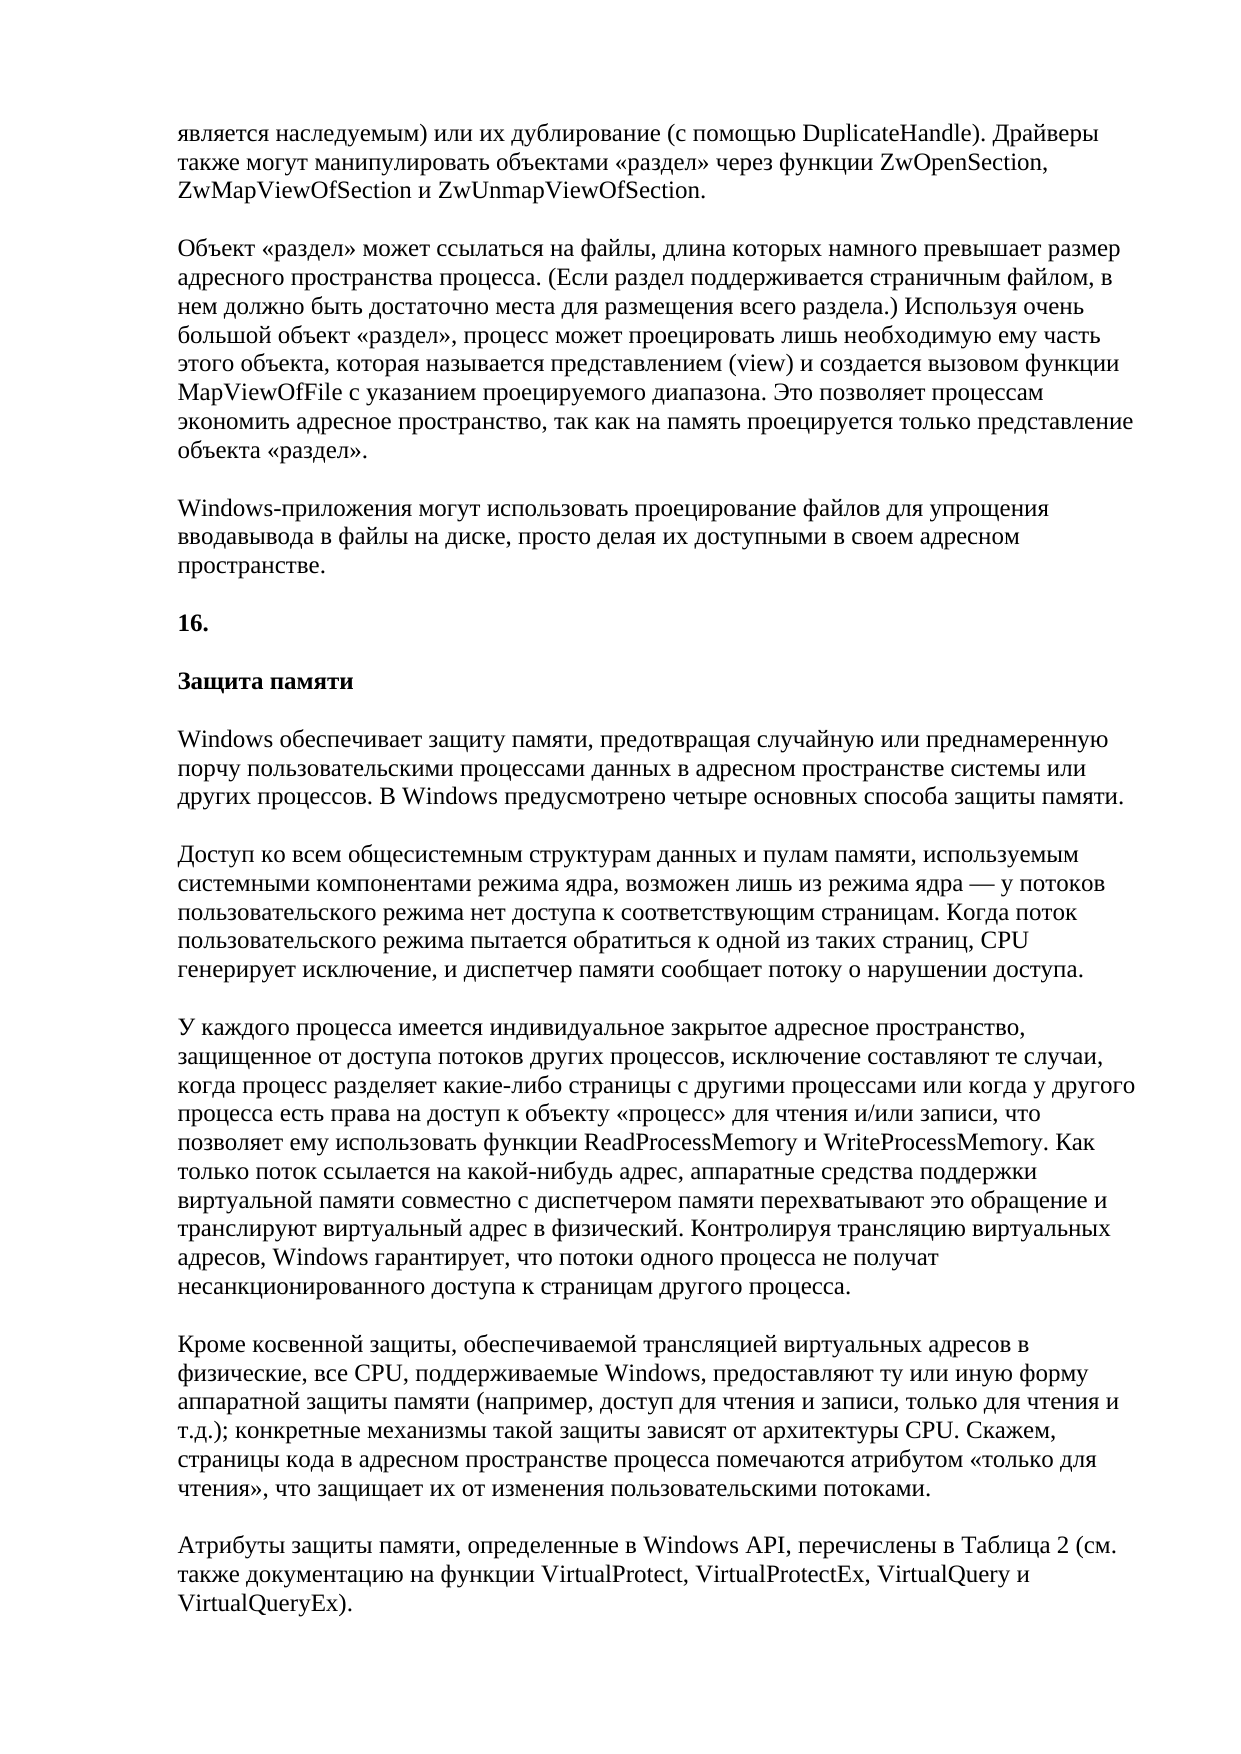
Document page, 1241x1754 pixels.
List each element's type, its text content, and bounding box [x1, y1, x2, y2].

text Атрибуты защиты памяти, определенные в Windows API, перечислены в Таблица 2 (см. также документацию на функции VirtualProtect, VirtualProtectEx, VirtualQuery и VirtualQueryEx). [177, 1531, 1152, 1617]
text Windows-приложения могут использовать проецирование файлов для упрощения вводавывода в файлы на диске, просто делая их доступными в своем адресном пространстве. [177, 493, 1152, 579]
text Защита памяти [177, 666, 1152, 695]
text Windows обеспечивает защиту памяти, предотвращая случайную или преднамеренную порчу пользовательскими процессами данных в адресном пространстве системы или других процессов. В Windows предусмотрено четыре основных способа защиты памяти. [177, 724, 1152, 810]
text Доступ ко всем общесистемным структурам данных и пулам памяти, используемым системными компонентами режима ядра, возможен лишь из режима ядра — у потоков пользовательского режима нет доступа к соответствующим страницам. Когда поток пользовательского режима пытается обратиться к одной из таких страниц, CPU генерирует исключение, и диспетчер памяти сообщает потоку о нарушении доступа. [177, 839, 1152, 983]
text Кроме косвенной защиты, обеспечиваемой трансляцией виртуальных адресов в физические, все CPU, поддерживаемые Windows, предоставляют ту или иную форму аппаратной защиты памяти (например, доступ для чтения и записи, только для чтения и т.д.); конкретные механизмы такой защиты зависят от архитектуры CPU. Скажем, страницы кода в адресном пространстве процесса помечаются атрибутом «только для чтения», что защищает их от изменения пользовательскими потоками. [177, 1329, 1152, 1501]
text У каждого процесса имеется индивидуальное закрытое адресное пространство, защищенное от доступа потоков других процессов, исключение составляют те случаи, когда процесс разделяет какие-либо страницы с другими процессами или когда у другого процесса есть права на доступ к объекту «процесс» для чтения и/или записи, что позволяет ему использовать функции ReadProcessMemory и WriteProcessMemory. Как только поток ссылается на какой-нибудь адрес, аппаратные средства поддержки виртуальной памяти совместно с диспетчером памяти перехватывают это обращение и транслируют виртуальный адрес в физический. Контролируя трансляцию виртуальных адресов, Windows гарантирует, что потоки одного процесса не получат несанкционированного доступа к страницам другого процесса. [177, 1012, 1152, 1300]
text Объект «раздел» может ссылаться на файлы, длина которых намного превышает размер адресного пространства процесса. (Если раздел поддерживается страничным файлом, в нем должно быть достаточно места для размещения всего раздела.) Используя очень большой объект «раздел», процесс может проецировать лишь необходимую ему часть этого объекта, которая называется представлением (view) и создается вызовом функции MapViewOfFile с указанием проецируемого диапазона. Это позволяет процессам экономить адресное пространство, так как на память проецируется только представление объекта «раздел». [177, 233, 1152, 463]
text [177, 118, 1152, 204]
text 16. [177, 608, 1152, 637]
